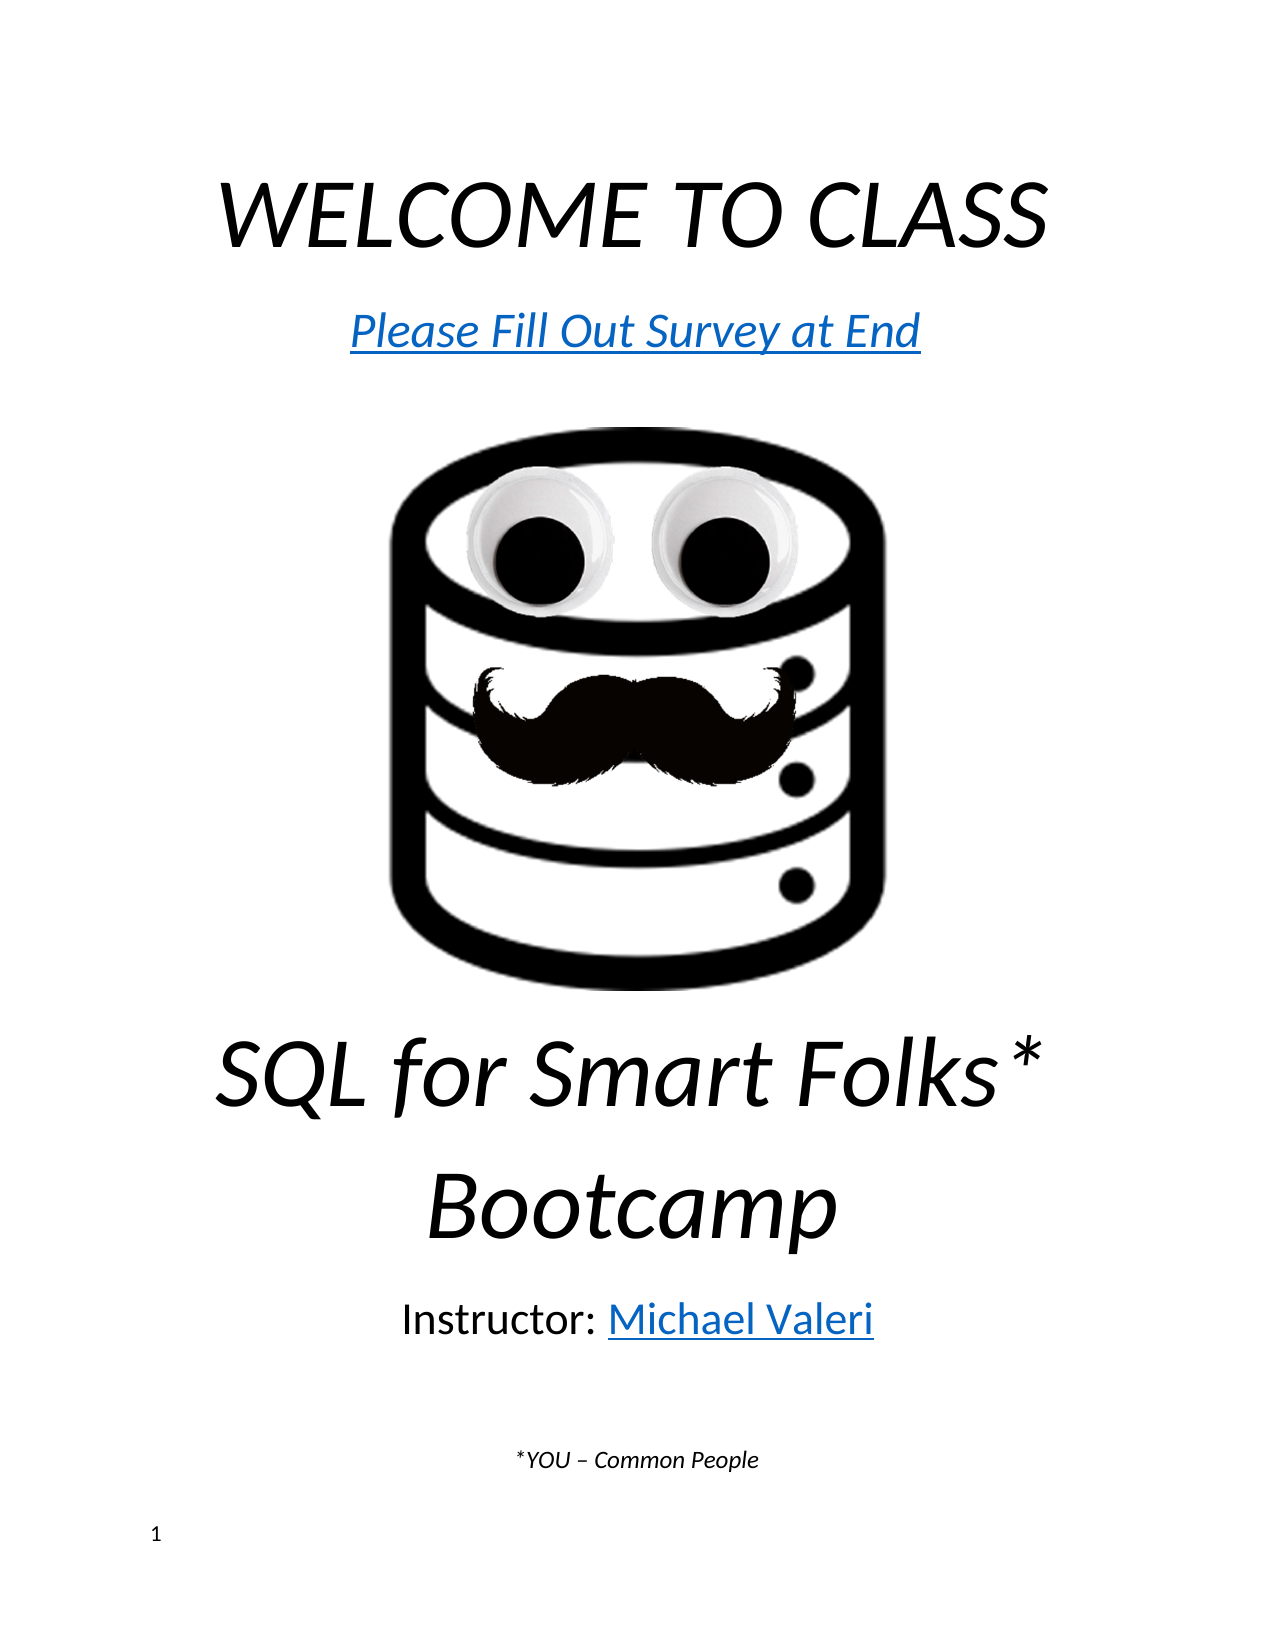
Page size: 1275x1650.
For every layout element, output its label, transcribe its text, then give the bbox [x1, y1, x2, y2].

text WELCOME TO CLASS [150, 150, 1125, 272]
text SQL for Smart Folks* Bootcamp [150, 1010, 1125, 1264]
text Instructor: Michael Valeri [150, 1290, 1125, 1346]
text *YOU – Common People [150, 1444, 1125, 1474]
picture [356, 427, 919, 991]
text Please Fill Out Survey at End [150, 298, 1125, 359]
